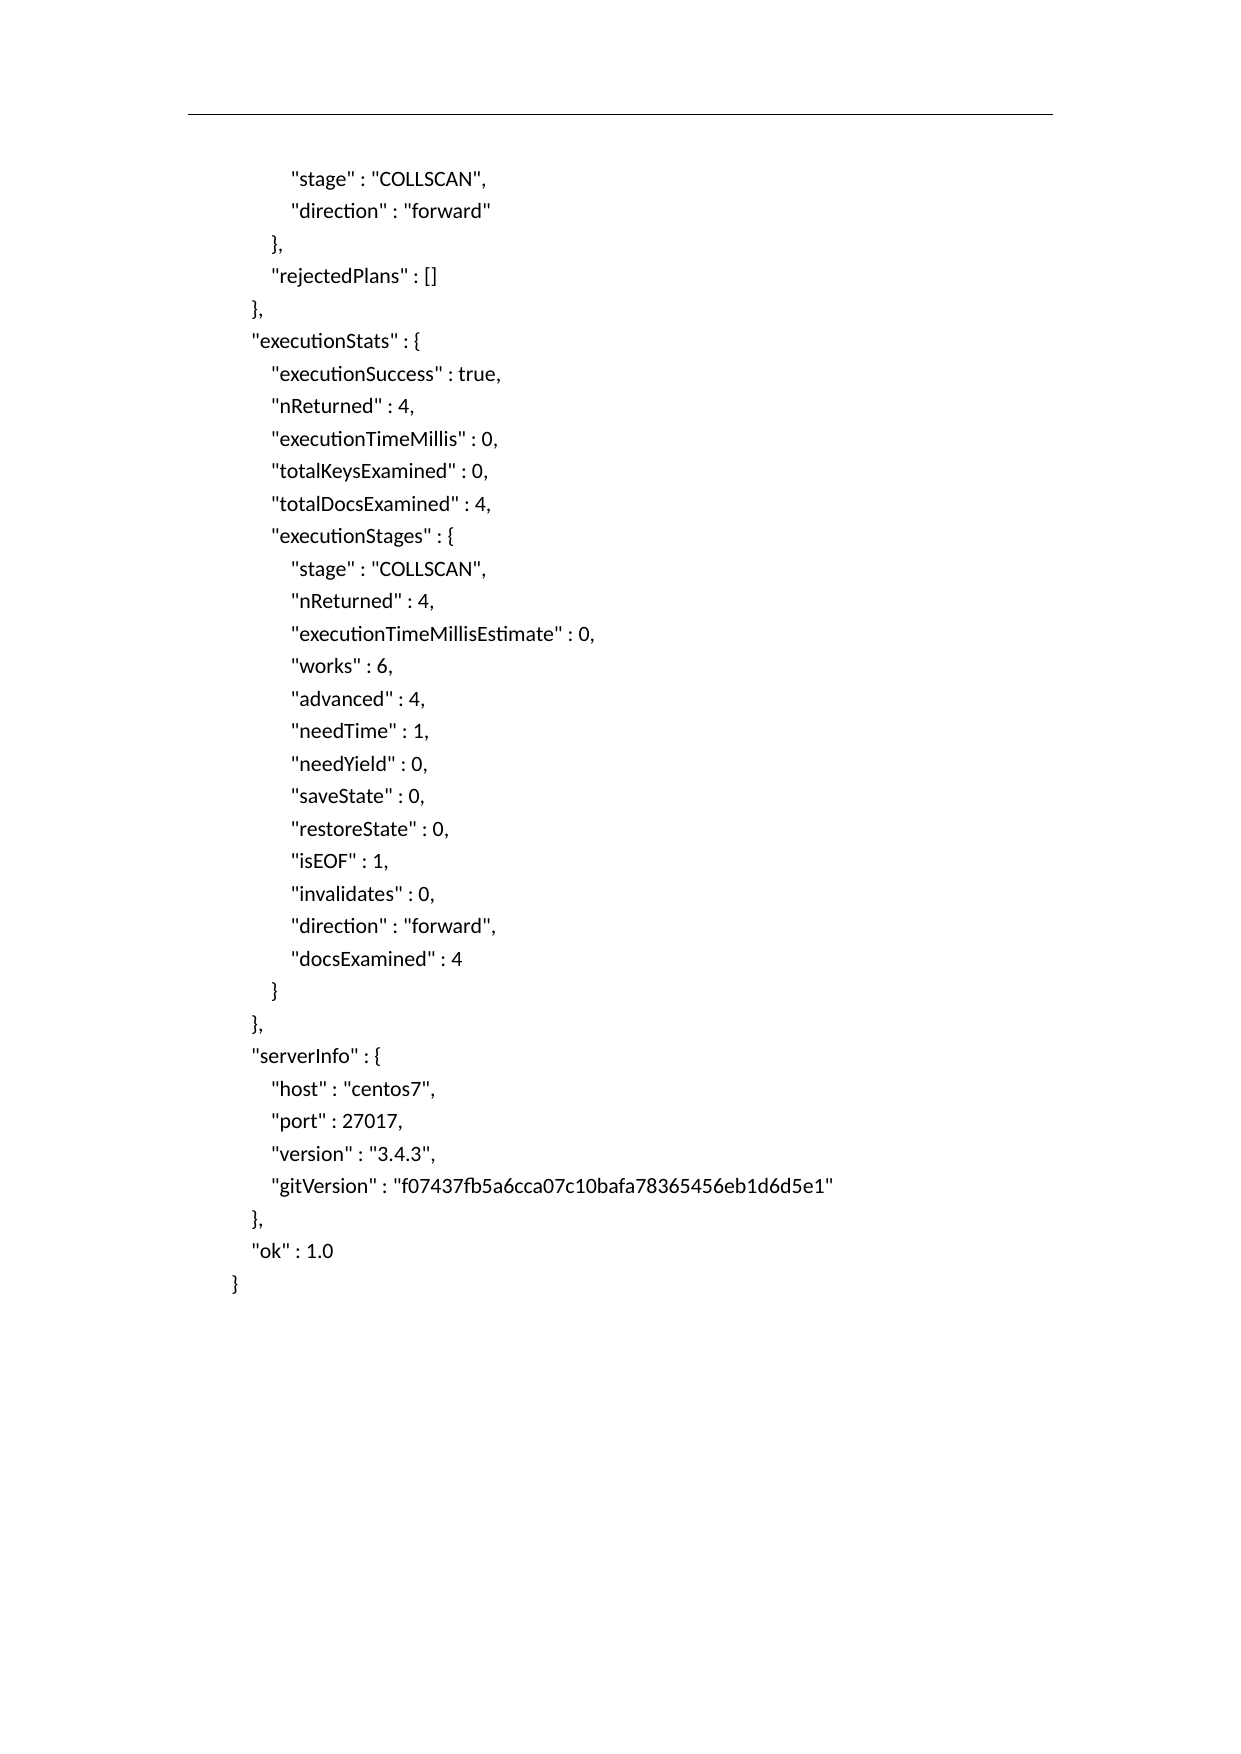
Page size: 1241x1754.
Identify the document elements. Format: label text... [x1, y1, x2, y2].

text "nReturned" : 4, [187, 584, 1053, 617]
text "ok" : 1.0 [187, 1234, 1053, 1267]
text "docsExamined" : 4 [187, 942, 1053, 974]
text }, [187, 292, 1053, 324]
text "invalidates" : 0, [187, 877, 1053, 909]
text "direction" : "forward" [187, 194, 1053, 227]
text "version" : "3.4.3", [187, 1137, 1053, 1169]
text "stage" : "COLLSCAN", [187, 552, 1053, 584]
text "restoreState" : 0, [187, 812, 1053, 844]
text "needTime" : 1, [187, 714, 1053, 747]
text "totalDocsExamined" : 4, [187, 487, 1053, 519]
text }, [187, 1202, 1053, 1234]
text "nReturned" : 4, [187, 389, 1053, 422]
text }, [187, 227, 1053, 259]
text "executionTimeMillis" : 0, [187, 422, 1053, 454]
text "executionSuccess" : true, [187, 357, 1053, 389]
text "serverInfo" : { [187, 1039, 1053, 1072]
text "direction" : "forward", [187, 909, 1053, 942]
text "executionTimeMillisEstimate" : 0, [187, 617, 1053, 649]
text "saveState" : 0, [187, 779, 1053, 812]
text "gitVersion" : "f07437fb5a6cca07c10bafa78365456eb1d6d5e1" [187, 1169, 1053, 1202]
text "host" : "centos7", [187, 1072, 1053, 1104]
text "advanced" : 4, [187, 682, 1053, 714]
text "port" : 27017, [187, 1104, 1053, 1137]
text }, [187, 1007, 1053, 1039]
text "executionStats" : { [187, 324, 1053, 357]
text "needYield" : 0, [187, 747, 1053, 779]
text "isEOF" : 1, [187, 844, 1053, 877]
text "works" : 6, [187, 649, 1053, 682]
text "executionStages" : { [187, 519, 1053, 552]
text "stage" : "COLLSCAN", [187, 162, 1053, 194]
text "totalKeysExamined" : 0, [187, 454, 1053, 487]
text } [187, 1267, 1053, 1299]
text "rejectedPlans" : [] [187, 259, 1053, 292]
text } [187, 974, 1053, 1007]
